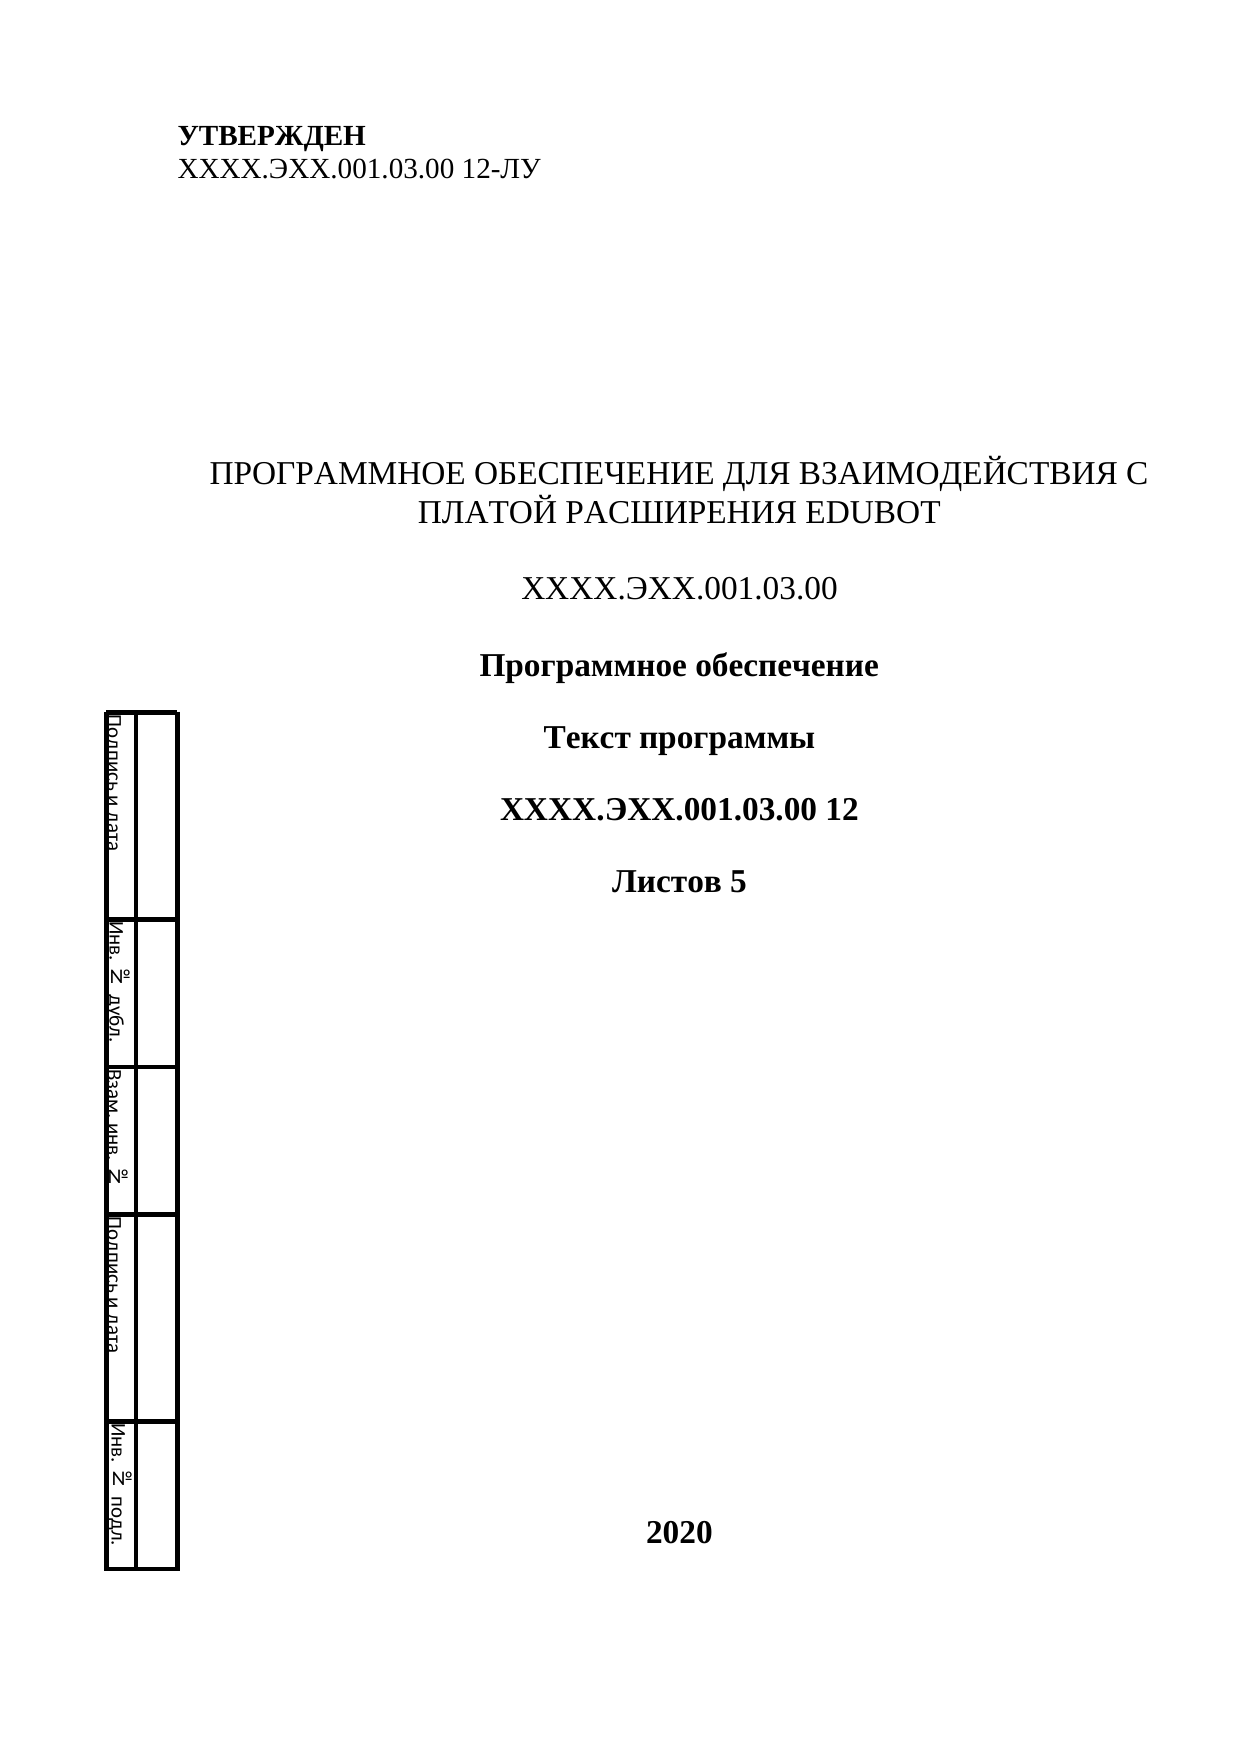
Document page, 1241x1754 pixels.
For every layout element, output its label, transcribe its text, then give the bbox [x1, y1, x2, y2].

text Программное обеспечение для взаимодействия с платой расширения Edubot [177, 453, 1181, 530]
text XXXX.ЭXX.001.03.00 [177, 568, 1181, 607]
text Программное обеспечение [177, 645, 1181, 683]
text Листов 5 [177, 861, 1181, 899]
text XXXX.ЭXX.001.03.00 12-лу [177, 152, 1181, 185]
text 2020 [177, 1512, 1181, 1551]
text Текст программы [177, 717, 1181, 755]
text утвержден [177, 118, 1181, 152]
text XXXX.ЭXX.001.03.00 12 [177, 789, 1181, 827]
